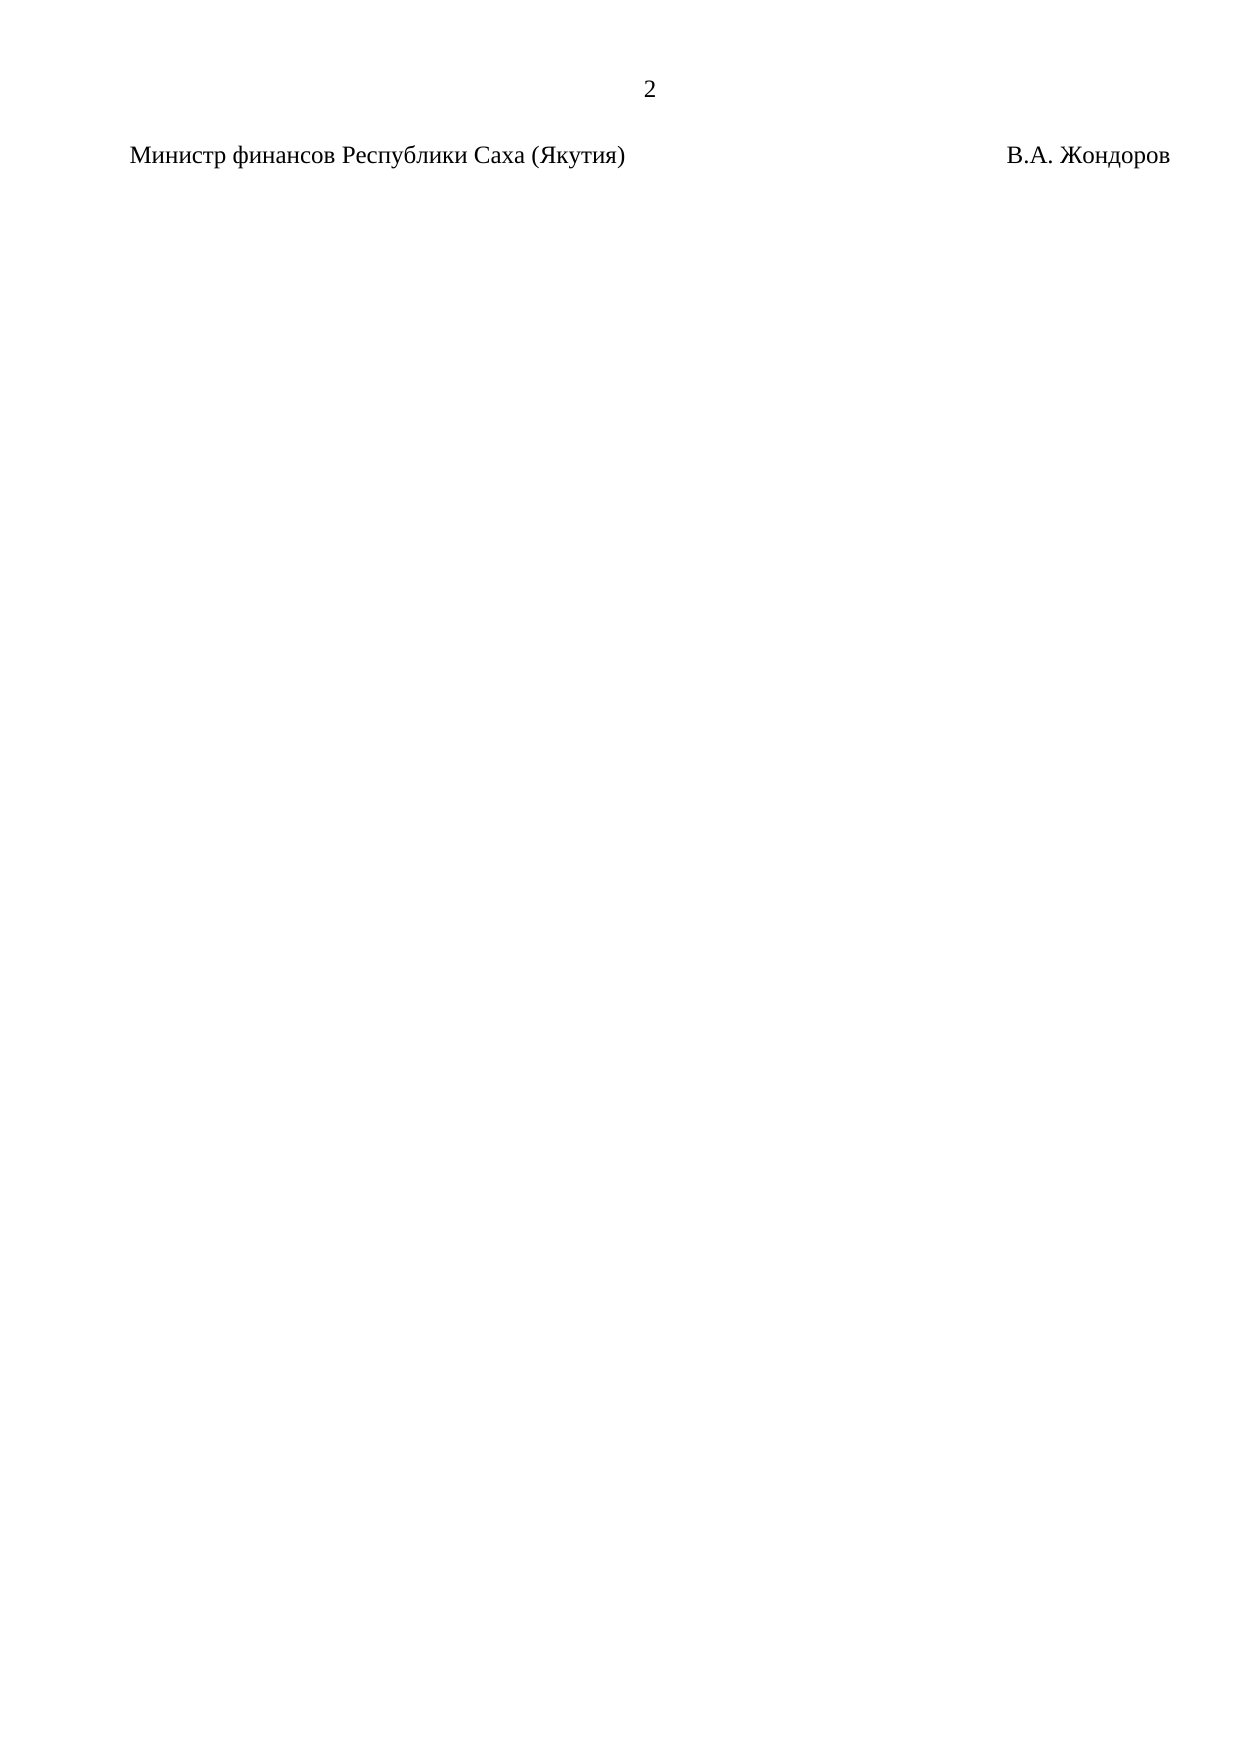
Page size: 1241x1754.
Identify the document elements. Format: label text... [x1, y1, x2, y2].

table_header Министр финансов Республики Саха (Якутия) [118, 140, 664, 173]
table_header В.А. Жондоров [664, 140, 1181, 173]
